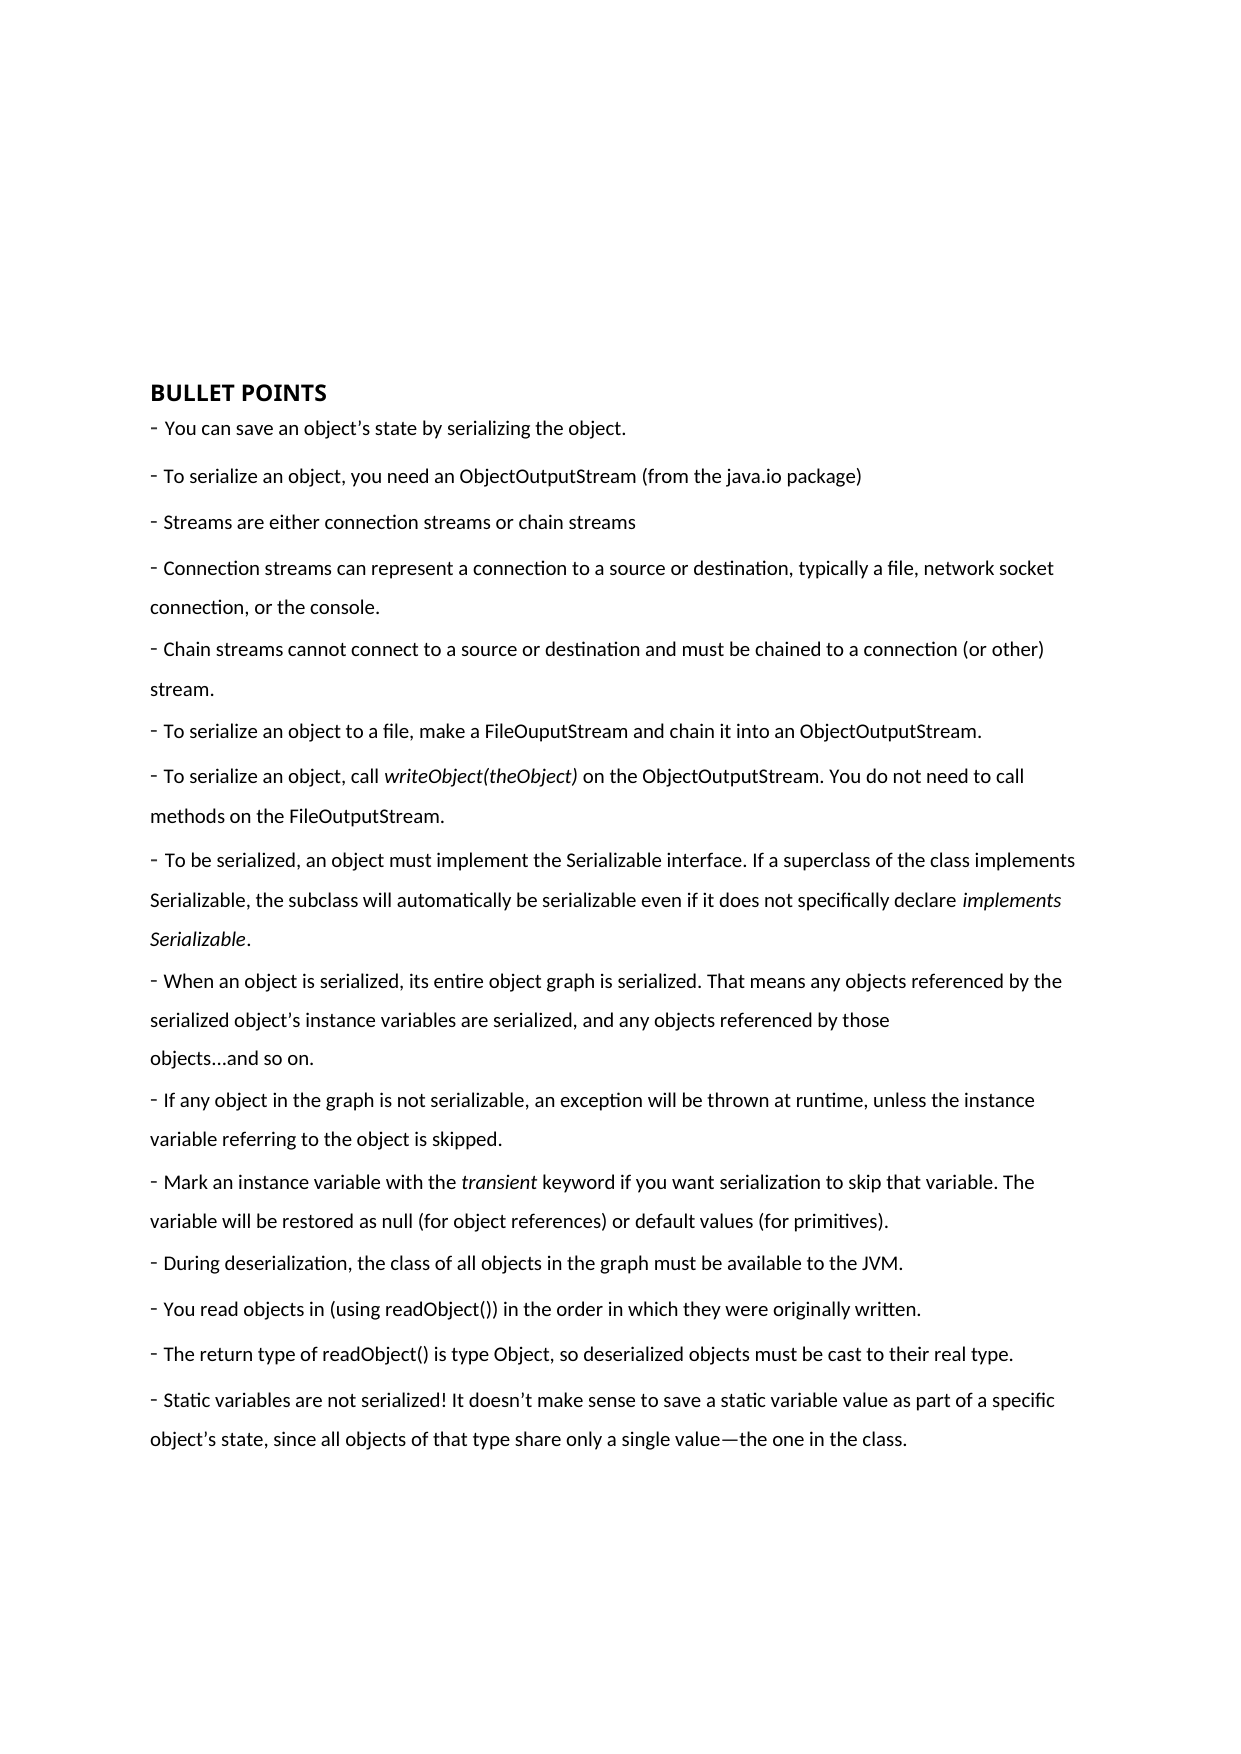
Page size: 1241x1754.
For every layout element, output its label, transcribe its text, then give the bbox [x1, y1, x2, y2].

text - To serialize an object, call writeObject(theObject) on the ObjectOutputStream. You do not need to call methods on the FileOutputStream. [150, 759, 1090, 828]
text - To serialize an object, you need an ObjectOutputStream (from the java.io package) [150, 460, 1090, 490]
text BULLET POINTS [150, 377, 1090, 409]
text - The return type of readObject() is type Object, so deserialized objects must be cast to their real type. [150, 1338, 1090, 1368]
text - You can save an object’s state by serializing the object. [150, 409, 1090, 443]
text - To be serialized, an object must implement the Serializable interface. If a superclass of the class implements Serializable, the subclass will automatically be serializable even if it does not specifically declare implements Serializable. [150, 841, 1090, 951]
text - Static variables are not serialized! It doesn’t make sense to save a static variable value as part of a specific object’s state, since all objects of that type share only a single value—the one in the class. [150, 1383, 1090, 1452]
text - Chain streams cannot connect to a source or destination and must be chained to a connection (or other) stream. [150, 632, 1090, 701]
text objects...and so on. [150, 1045, 1090, 1071]
text - If any object in the graph is not serializable, an exception will be thrown at runtime, unless the instance variable referring to the object is skipped. [150, 1083, 1090, 1152]
text - To serialize an object to a file, make a FileOuputStream and chain it into an ObjectOutputStream. [150, 714, 1090, 744]
text - Streams are either connection streams or chain streams [150, 505, 1090, 536]
text - During deserialization, the class of all objects in the graph must be available to the JVM. [150, 1246, 1090, 1277]
text - You read objects in (using readObject()) in the order in which they were originally written. [150, 1292, 1090, 1322]
text - When an object is serialized, its entire object graph is serialized. That means any objects referenced by the serialized object’s instance variables are serialized, and any objects referenced by those [150, 964, 1090, 1033]
text - Mark an instance variable with the transient keyword if you want serialization to skip that variable. The variable will be restored as null (for object references) or default values (for primitives). [150, 1165, 1090, 1233]
text - Connection streams can represent a connection to a source or destination, typically a file, network socket connection, or the console. [150, 551, 1090, 620]
